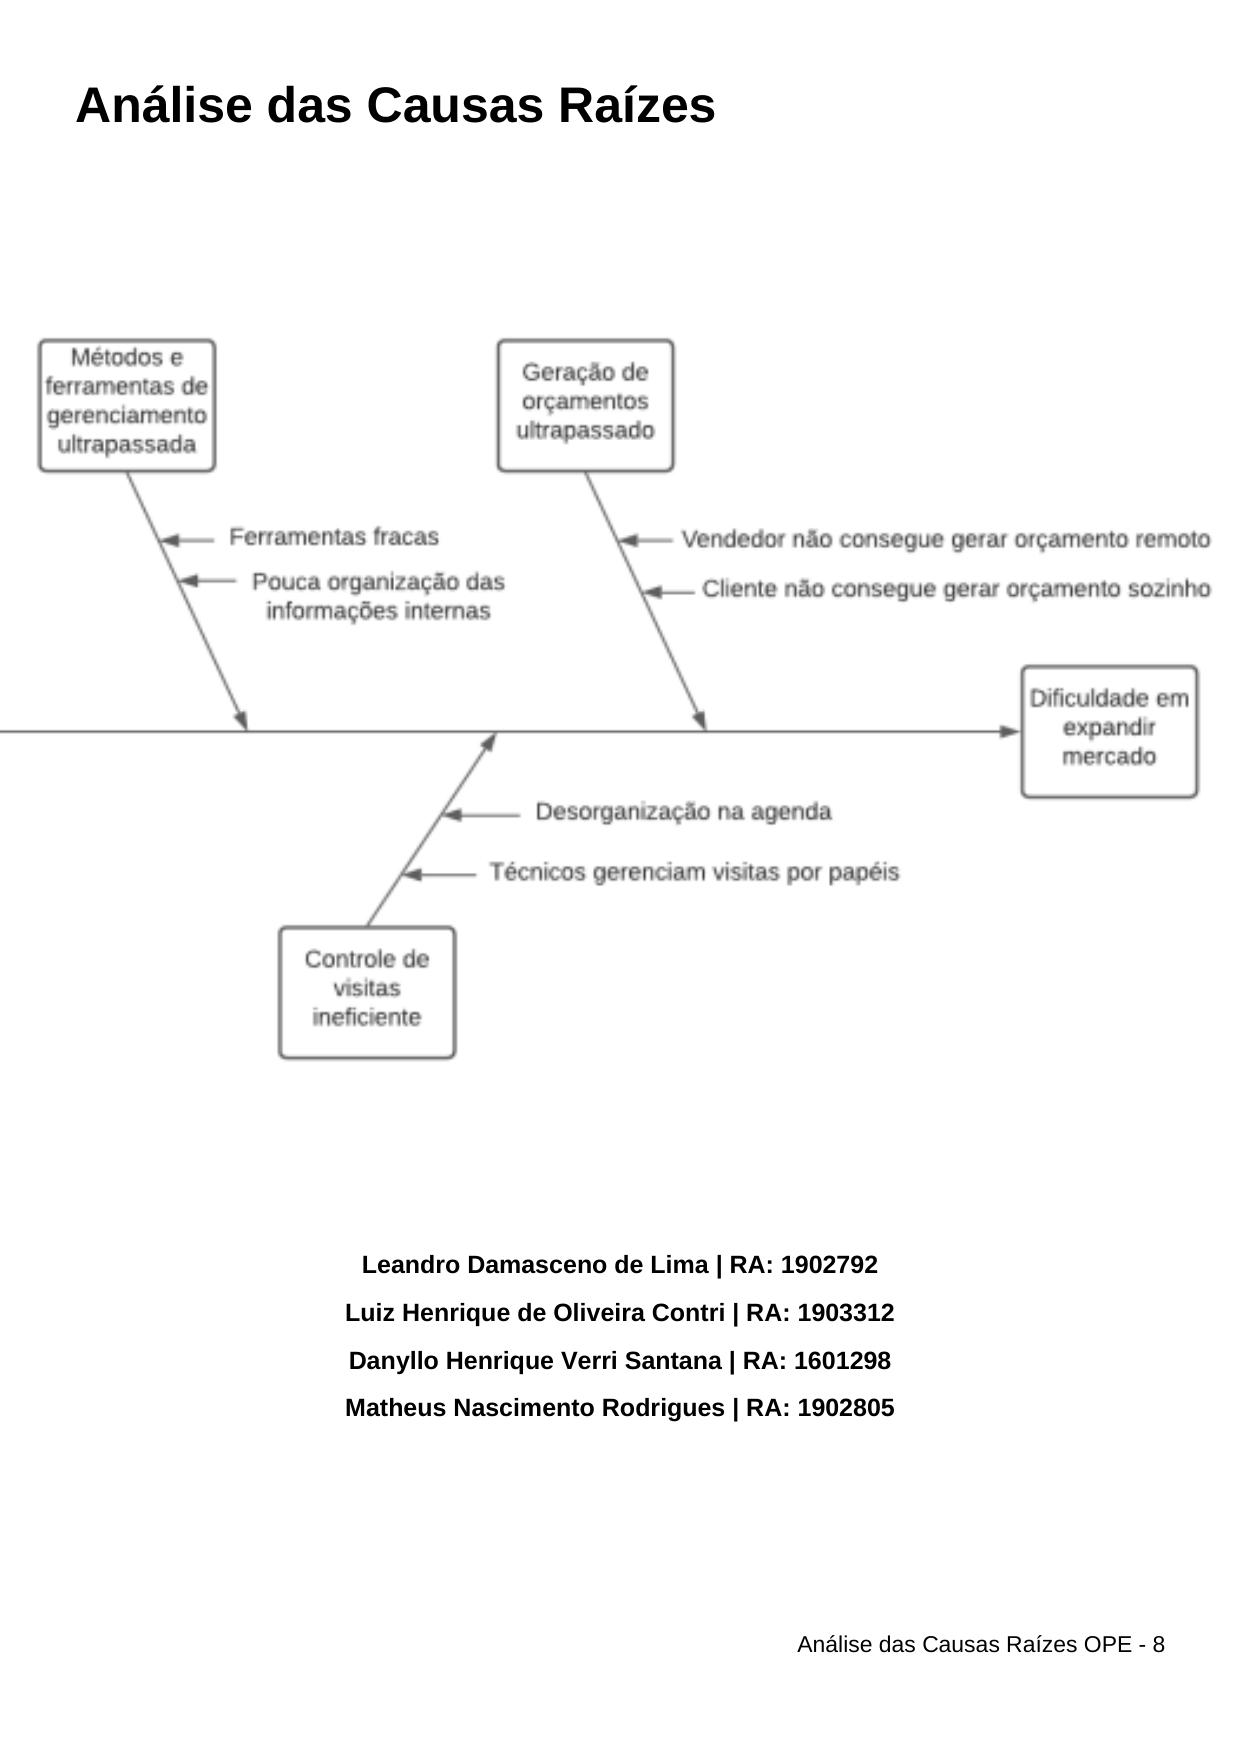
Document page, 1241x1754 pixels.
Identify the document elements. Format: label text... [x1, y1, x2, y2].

text Luiz Henrique de Oliveira Contri | RA: 1903312 [75, 1298, 1165, 1327]
text Danyllo Henrique Verri Santana | RA: 1601298 [75, 1346, 1165, 1374]
text Análise das Causas Raízes OPE - 8 [75, 1631, 1165, 1657]
text Análise das Causas Raízes [75, 75, 1165, 132]
text Leandro Damasceno de Lima | RA: 1902792 [75, 1250, 1165, 1279]
text Matheus Nascimento Rodrigues | RA: 1902805 [75, 1393, 1165, 1422]
picture [0, 299, 1241, 1102]
